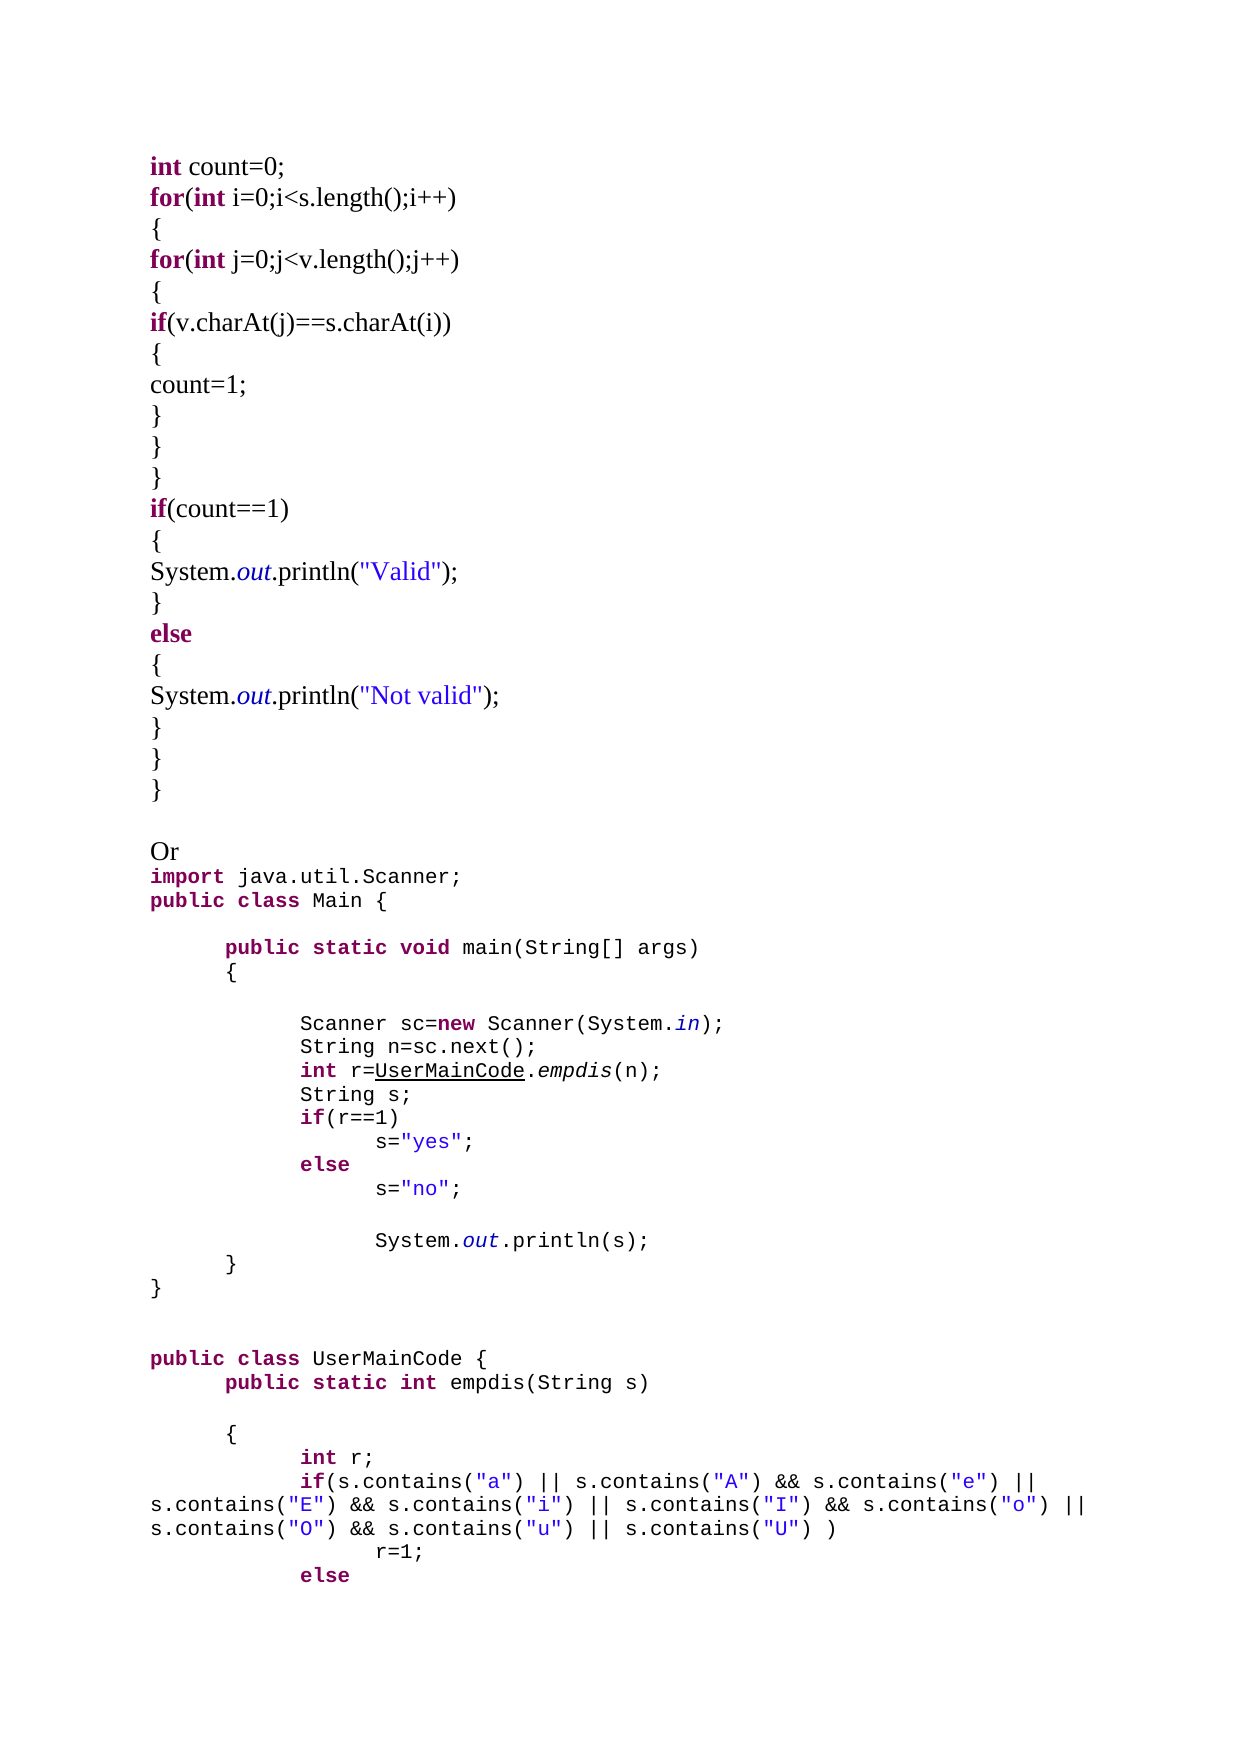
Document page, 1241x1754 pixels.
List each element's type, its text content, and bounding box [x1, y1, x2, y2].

text if(v.charAt(j)==s.charAt(i)) [150, 306, 1090, 337]
text String n=sc.next(); [150, 1036, 1090, 1060]
text System.out.println("Not valid"); [150, 679, 1090, 711]
text } [150, 1253, 1090, 1277]
text } [150, 586, 1090, 617]
text for(int i=0;i<s.length();i++) [150, 181, 1090, 212]
text } [150, 1277, 1090, 1301]
text import java.util.Scanner; [150, 866, 1090, 890]
text { [150, 337, 1090, 368]
text String s; [150, 1083, 1090, 1107]
text } [150, 399, 1090, 430]
text count=1; [150, 368, 1090, 399]
text { [150, 1423, 1090, 1447]
text int count=0; [150, 150, 1090, 181]
text public class UserMainCode { [150, 1348, 1090, 1372]
text if(count==1) [150, 493, 1090, 524]
text } [150, 742, 1090, 773]
text { [150, 274, 1090, 306]
text s="yes"; [150, 1131, 1090, 1154]
text { [150, 524, 1090, 555]
text else [150, 617, 1090, 648]
text } [150, 773, 1090, 804]
text Or [150, 835, 1090, 866]
text r=1; [150, 1542, 1090, 1565]
text } [150, 711, 1090, 742]
text int r; [150, 1447, 1090, 1471]
text if(r==1) [150, 1107, 1090, 1131]
text { [150, 961, 1090, 984]
text System.out.println("Valid"); [150, 555, 1090, 586]
text System.out.println(s); [150, 1230, 1090, 1253]
text for(int j=0;j<v.length();j++) [150, 243, 1090, 274]
text public static void main(String[] args) [150, 937, 1090, 961]
text } [150, 430, 1090, 461]
text public static int empdis(String s) [150, 1372, 1090, 1395]
text s="no"; [150, 1178, 1090, 1202]
text Scanner sc=new Scanner(System.in); [150, 1013, 1090, 1036]
text else [150, 1565, 1090, 1589]
text { [150, 648, 1090, 679]
text int r=UserMainCode.empdis(n); [150, 1060, 1090, 1083]
text public class Main { [150, 890, 1090, 914]
text { [150, 212, 1090, 243]
text else [150, 1154, 1090, 1178]
text } [150, 461, 1090, 493]
text if(s.contains("a") || s.contains("A") && s.contains("e") || s.contains("E") && s.contains("i") || s.contains("I") && s.contains("o") || s.contains("O") && s.contains("u") || s.contains("U") ) [150, 1471, 1090, 1542]
